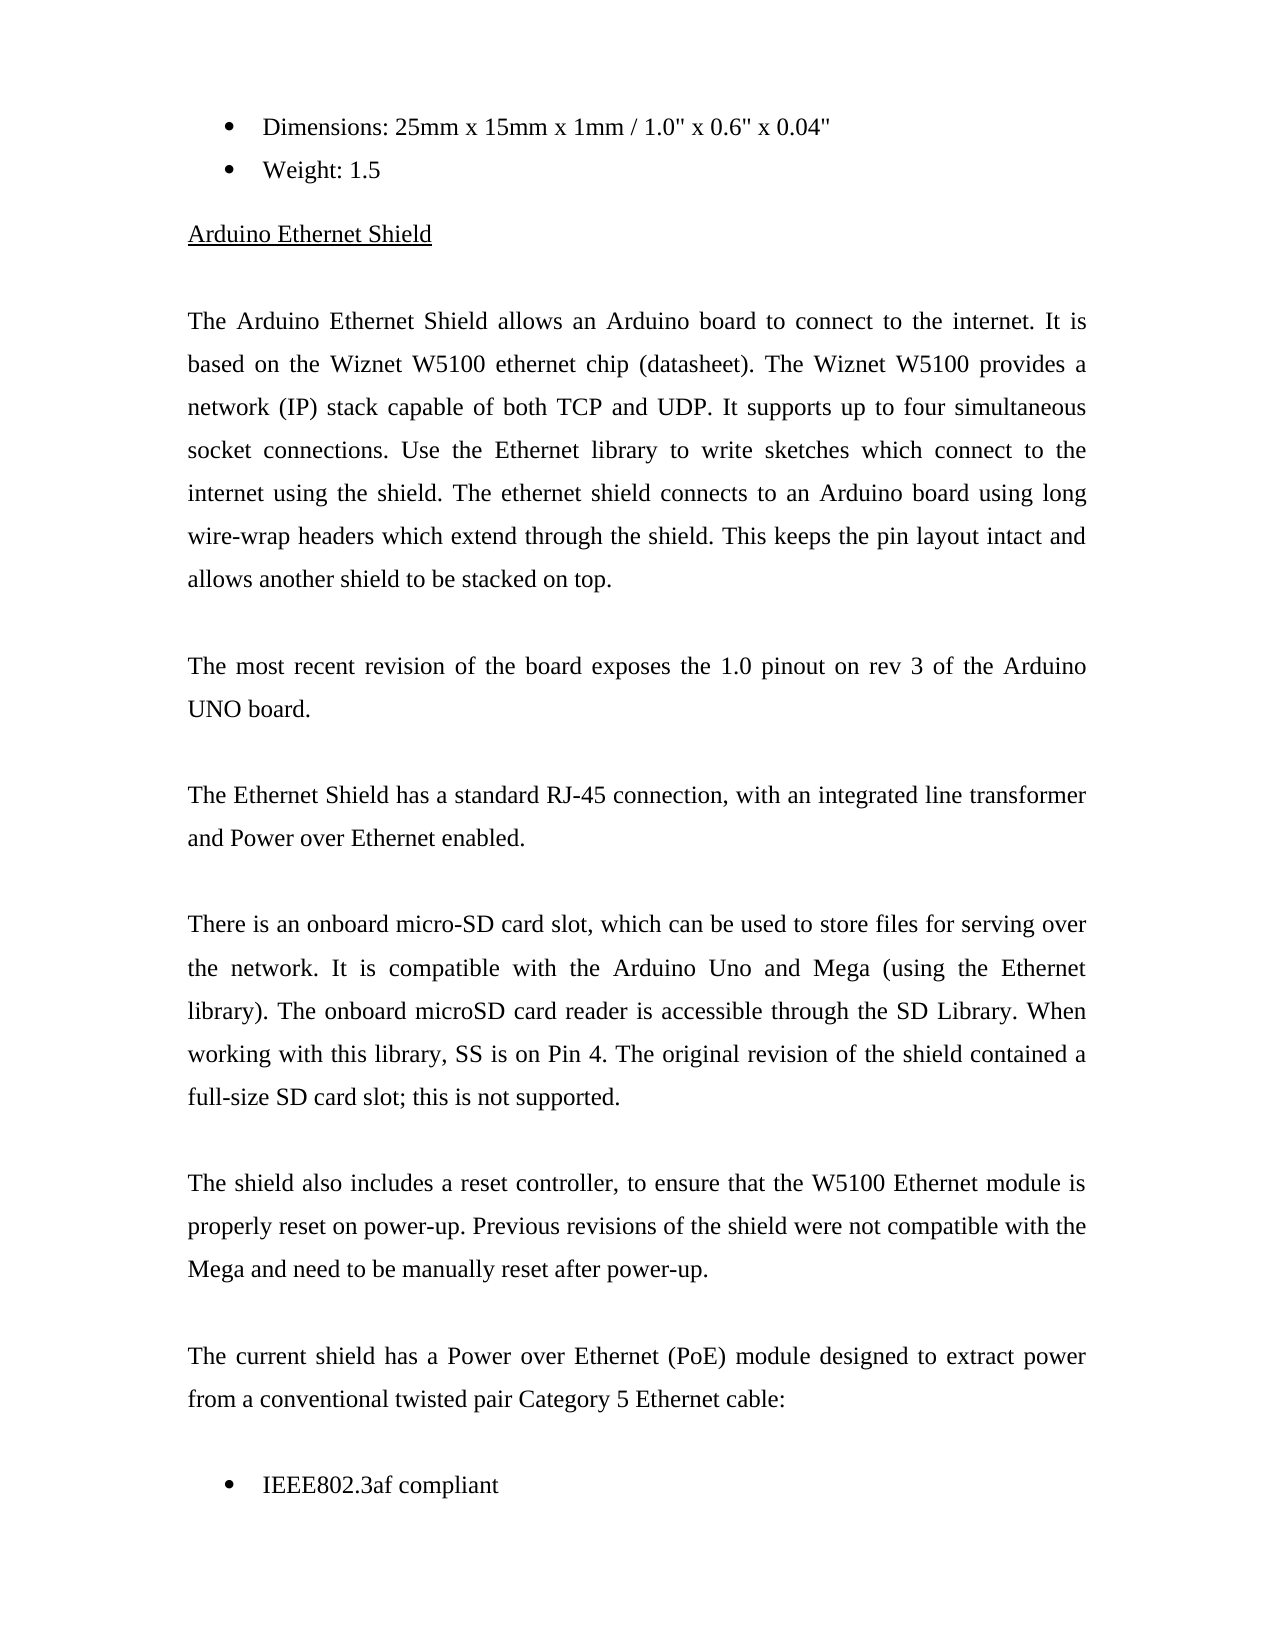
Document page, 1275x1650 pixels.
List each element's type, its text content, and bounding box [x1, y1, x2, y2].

text The current shield has a Power over Ethernet (PoE) module designed to extract power from a conventional twisted pair Category 5 Ethernet cable: [187, 1341, 1087, 1413]
list Dimensions: 25mm x 15mm x 1mm / 1.0" x 0.6" x 0.04" [225, 112, 1087, 141]
text The Ethernet Shield has a standard RJ-45 connection, with an integrated line transformer and Power over Ethernet enabled. [187, 780, 1087, 852]
text The shield also includes a reset controller, to ensure that the W5100 Ethernet module is properly reset on power-up. Previous revisions of the shield were not compatible with the Mega and need to be manually reset after power-up. [187, 1168, 1087, 1283]
text The most recent revision of the board exposes the 1.0 pinout on rev 3 of the Arduino UNO board. [187, 651, 1087, 723]
list Weight: 1.5 [225, 156, 1087, 184]
text There is an onboard micro-SD card slot, which can be used to store files for serving over the network. It is compatible with the Arduino Uno and Mega (using the Ethernet library). The onboard microSD card reader is accessible through the SD Library. When working with this library, SS is on Pin 4. The original revision of the shield contained a full-size SD card slot; this is not supported. [187, 909, 1087, 1111]
text Arduino Ethernet Shield [187, 219, 1087, 248]
text The Arduino Ethernet Shield allows an Arduino board to connect to the internet. It is based on the Wiznet W5100 ethernet chip (datasheet). The Wiznet W5100 provides a network (IP) stack capable of both TCP and UDP. It supports up to four simultaneous socket connections. Use the Ethernet library to write sketches which connect to the internet using the shield. The ethernet shield connects to an Arduino board using long wire-wrap headers which extend through the shield. This keeps the pin layout intact and allows another shield to be stacked on top. [187, 306, 1087, 593]
list IEEE802.3af compliant [225, 1470, 1087, 1499]
